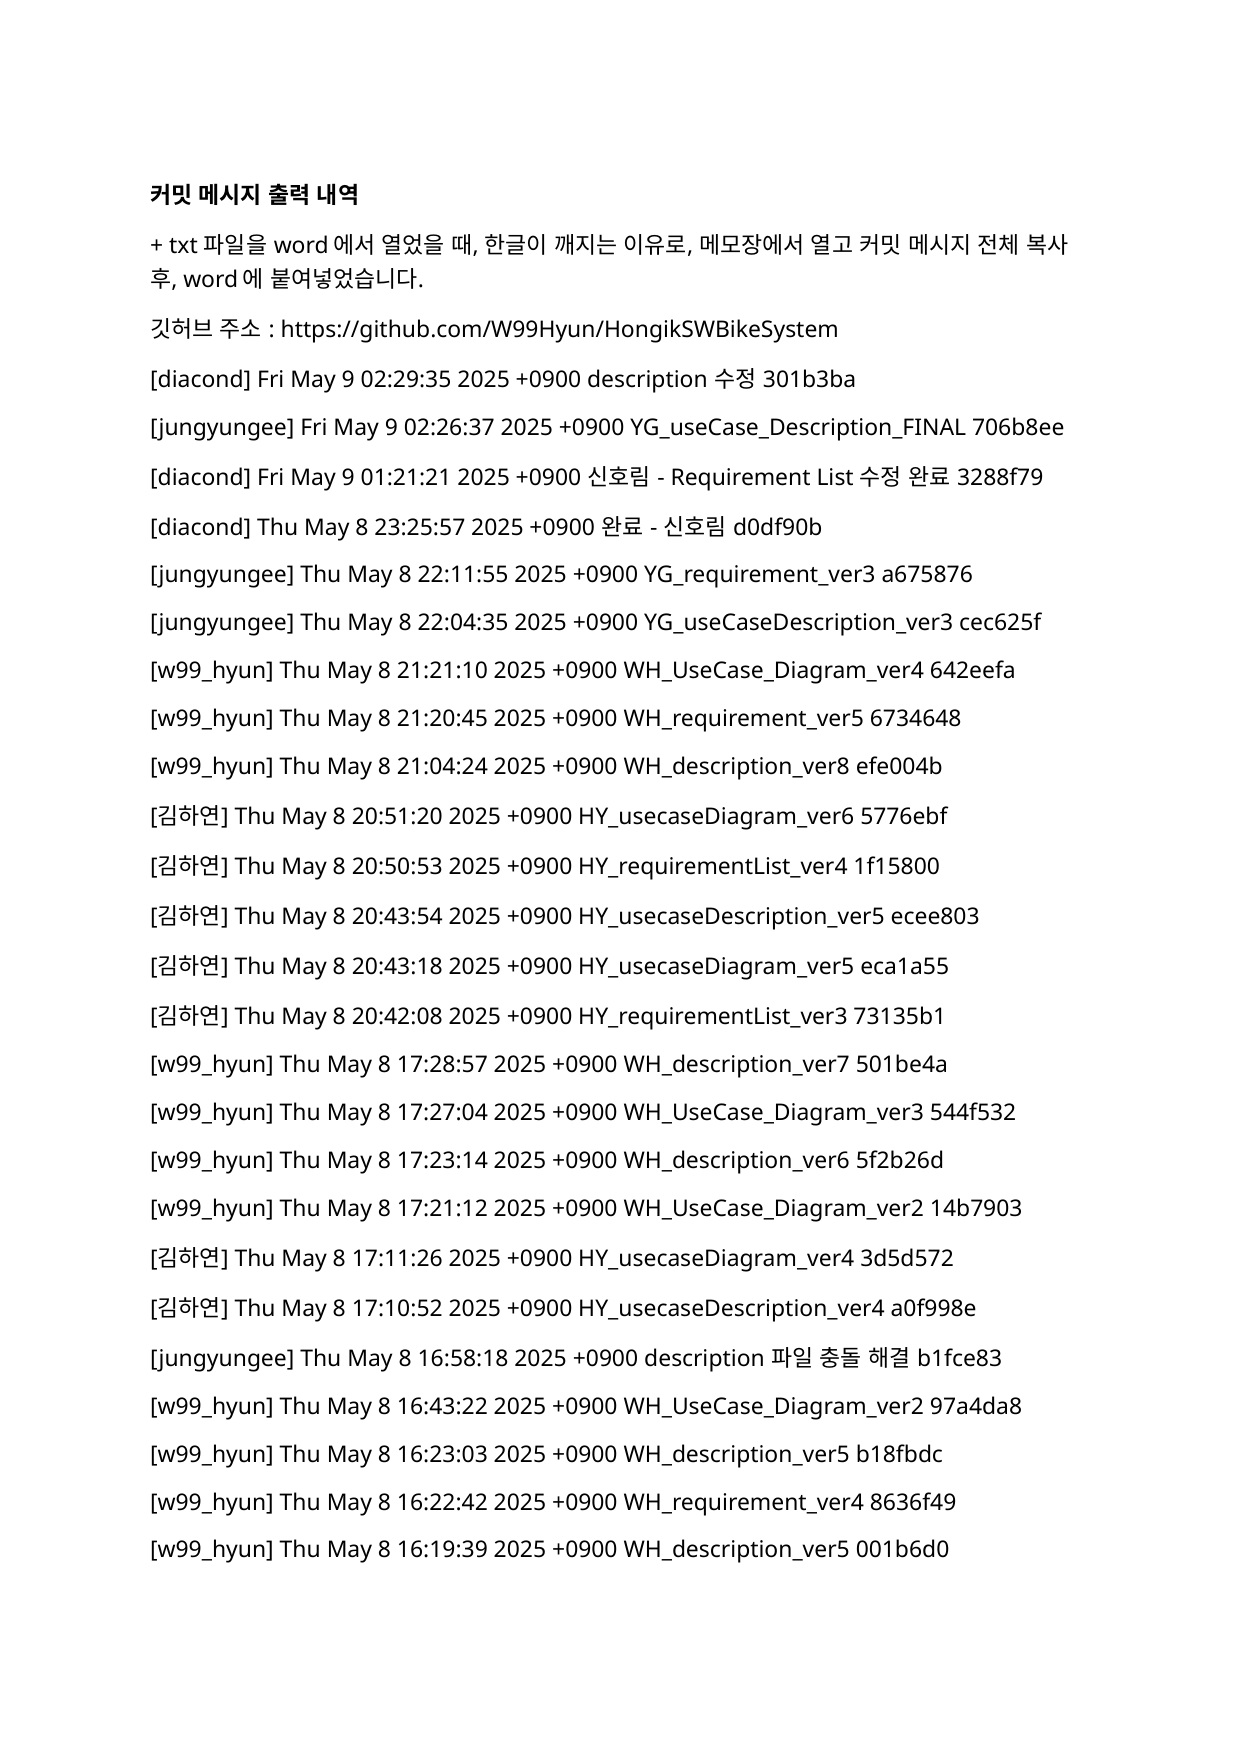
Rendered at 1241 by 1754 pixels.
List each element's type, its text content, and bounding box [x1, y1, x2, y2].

text [w99_hyun] Thu May 8 21:21:10 2025 +0900 WH_UseCase_Diagram_ver4 642eefa [150, 654, 1090, 685]
text [w99_hyun] Thu May 8 16:23:03 2025 +0900 WH_description_ver5 b18fbdc [150, 1437, 1090, 1469]
text [w99_hyun] Thu May 8 17:21:12 2025 +0900 WH_UseCase_Diagram_ver2 14b7903 [150, 1192, 1090, 1223]
text [김하연] Thu May 8 20:50:53 2025 +0900 HY_requirementList_ver4 1f15800 [150, 848, 1090, 881]
text [w99_hyun] Thu May 8 17:27:04 2025 +0900 WH_UseCase_Diagram_ver3 544f532 [150, 1096, 1090, 1127]
text [jungyungee] Fri May 9 02:26:37 2025 +0900 YG_useCase_Description_FINAL 706b8ee [150, 410, 1090, 442]
text [김하연] Thu May 8 17:11:26 2025 +0900 HY_usecaseDiagram_ver4 3d5d572 [150, 1239, 1090, 1273]
text [jungyungee] Thu May 8 16:58:18 2025 +0900 description 파일 충돌 해결 b1fce83 [150, 1339, 1090, 1373]
text [w99_hyun] Thu May 8 17:23:14 2025 +0900 WH_description_ver6 5f2b26d [150, 1144, 1090, 1175]
text [김하연] Thu May 8 20:42:08 2025 +0900 HY_requirementList_ver3 73135b1 [150, 998, 1090, 1031]
text [김하연] Thu May 8 17:10:52 2025 +0900 HY_usecaseDescription_ver4 a0f998e [150, 1289, 1090, 1323]
text [w99_hyun] Thu May 8 16:19:39 2025 +0900 WH_description_ver5 001b6d0 [150, 1533, 1090, 1564]
text + txt 파일을 word에서 열었을 때, 한글이 깨지는 이유로, 메모장에서 열고 커밋 메시지 전체 복사 후, word에 붙여넣었습니다. [150, 227, 1090, 294]
text [w99_hyun] Thu May 8 21:04:24 2025 +0900 WH_description_ver8 efe004b [150, 750, 1090, 781]
text [diacond] Thu May 8 23:25:57 2025 +0900 완료 - 신호림 d0df90b [150, 508, 1090, 542]
text [김하연] Thu May 8 20:43:18 2025 +0900 HY_usecaseDiagram_ver5 eca1a55 [150, 948, 1090, 981]
text [김하연] Thu May 8 20:51:20 2025 +0900 HY_usecaseDiagram_ver6 5776ebf [150, 798, 1090, 831]
text [w99_hyun] Thu May 8 16:22:42 2025 +0900 WH_requirement_ver4 8636f49 [150, 1485, 1090, 1517]
text [w99_hyun] Thu May 8 16:43:22 2025 +0900 WH_UseCase_Diagram_ver2 97a4da8 [150, 1389, 1090, 1421]
text [diacond] Fri May 9 01:21:21 2025 +0900 신호림 - Requirement List 수정 완료 3288f79 [150, 458, 1090, 492]
text 커밋 메시지 출력 내역 [150, 177, 1090, 210]
text 깃허브 주소 : https://github.com/W99Hyun/HongikSWBikeSystem [150, 310, 1090, 344]
text [w99_hyun] Thu May 8 17:28:57 2025 +0900 WH_description_ver7 501be4a [150, 1048, 1090, 1079]
text [jungyungee] Thu May 8 22:11:55 2025 +0900 YG_requirement_ver3 a675876 [150, 558, 1090, 589]
text [diacond] Fri May 9 02:29:35 2025 +0900 description 수정 301b3ba [150, 360, 1090, 394]
text [w99_hyun] Thu May 8 21:20:45 2025 +0900 WH_requirement_ver5 6734648 [150, 702, 1090, 733]
text [김하연] Thu May 8 20:43:54 2025 +0900 HY_usecaseDescription_ver5 ecee803 [150, 898, 1090, 931]
text [jungyungee] Thu May 8 22:04:35 2025 +0900 YG_useCaseDescription_ver3 cec625f [150, 606, 1090, 637]
